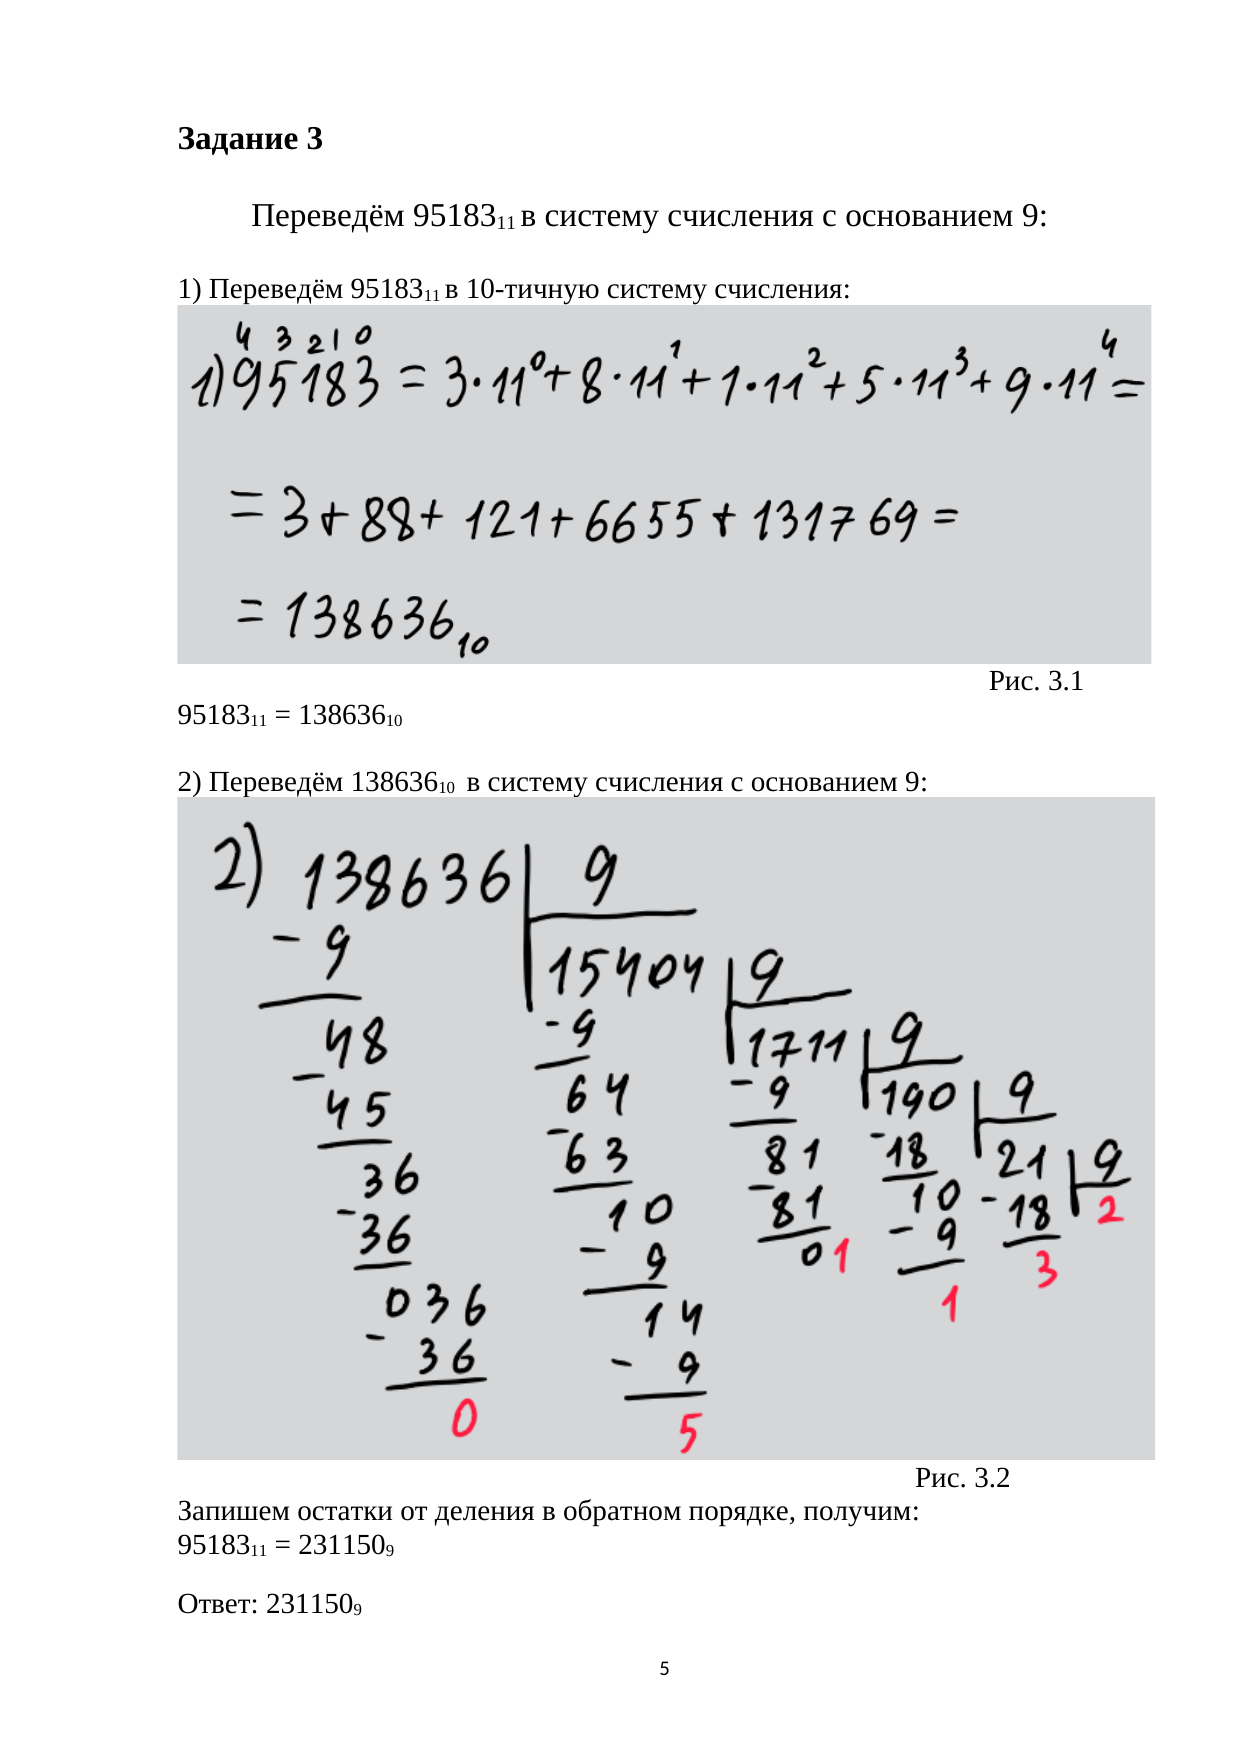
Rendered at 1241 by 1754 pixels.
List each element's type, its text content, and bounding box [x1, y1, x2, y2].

list Запишем остатки от деления в обратном порядке, получим: [177, 1493, 1152, 1527]
list Рис. 3.1 [915, 664, 1152, 697]
text Переведём 9518311 в систему счисления с основанием 9: [177, 195, 1152, 233]
list 9518311 = 13863610 [177, 697, 1152, 731]
picture [177, 305, 1152, 664]
list Рис. 3.2 [177, 1460, 1152, 1493]
text Задание 3 [177, 118, 1152, 156]
list 9518311 = 2311509 [177, 1527, 1152, 1561]
list Переведём 9518311 в 10-тичную систему счисления: [177, 271, 1152, 305]
picture [177, 797, 1156, 1460]
list Переведём 13863610 в систему счисления с основанием 9: [177, 764, 1152, 797]
list Ответ: 2311509 [177, 1586, 1152, 1619]
